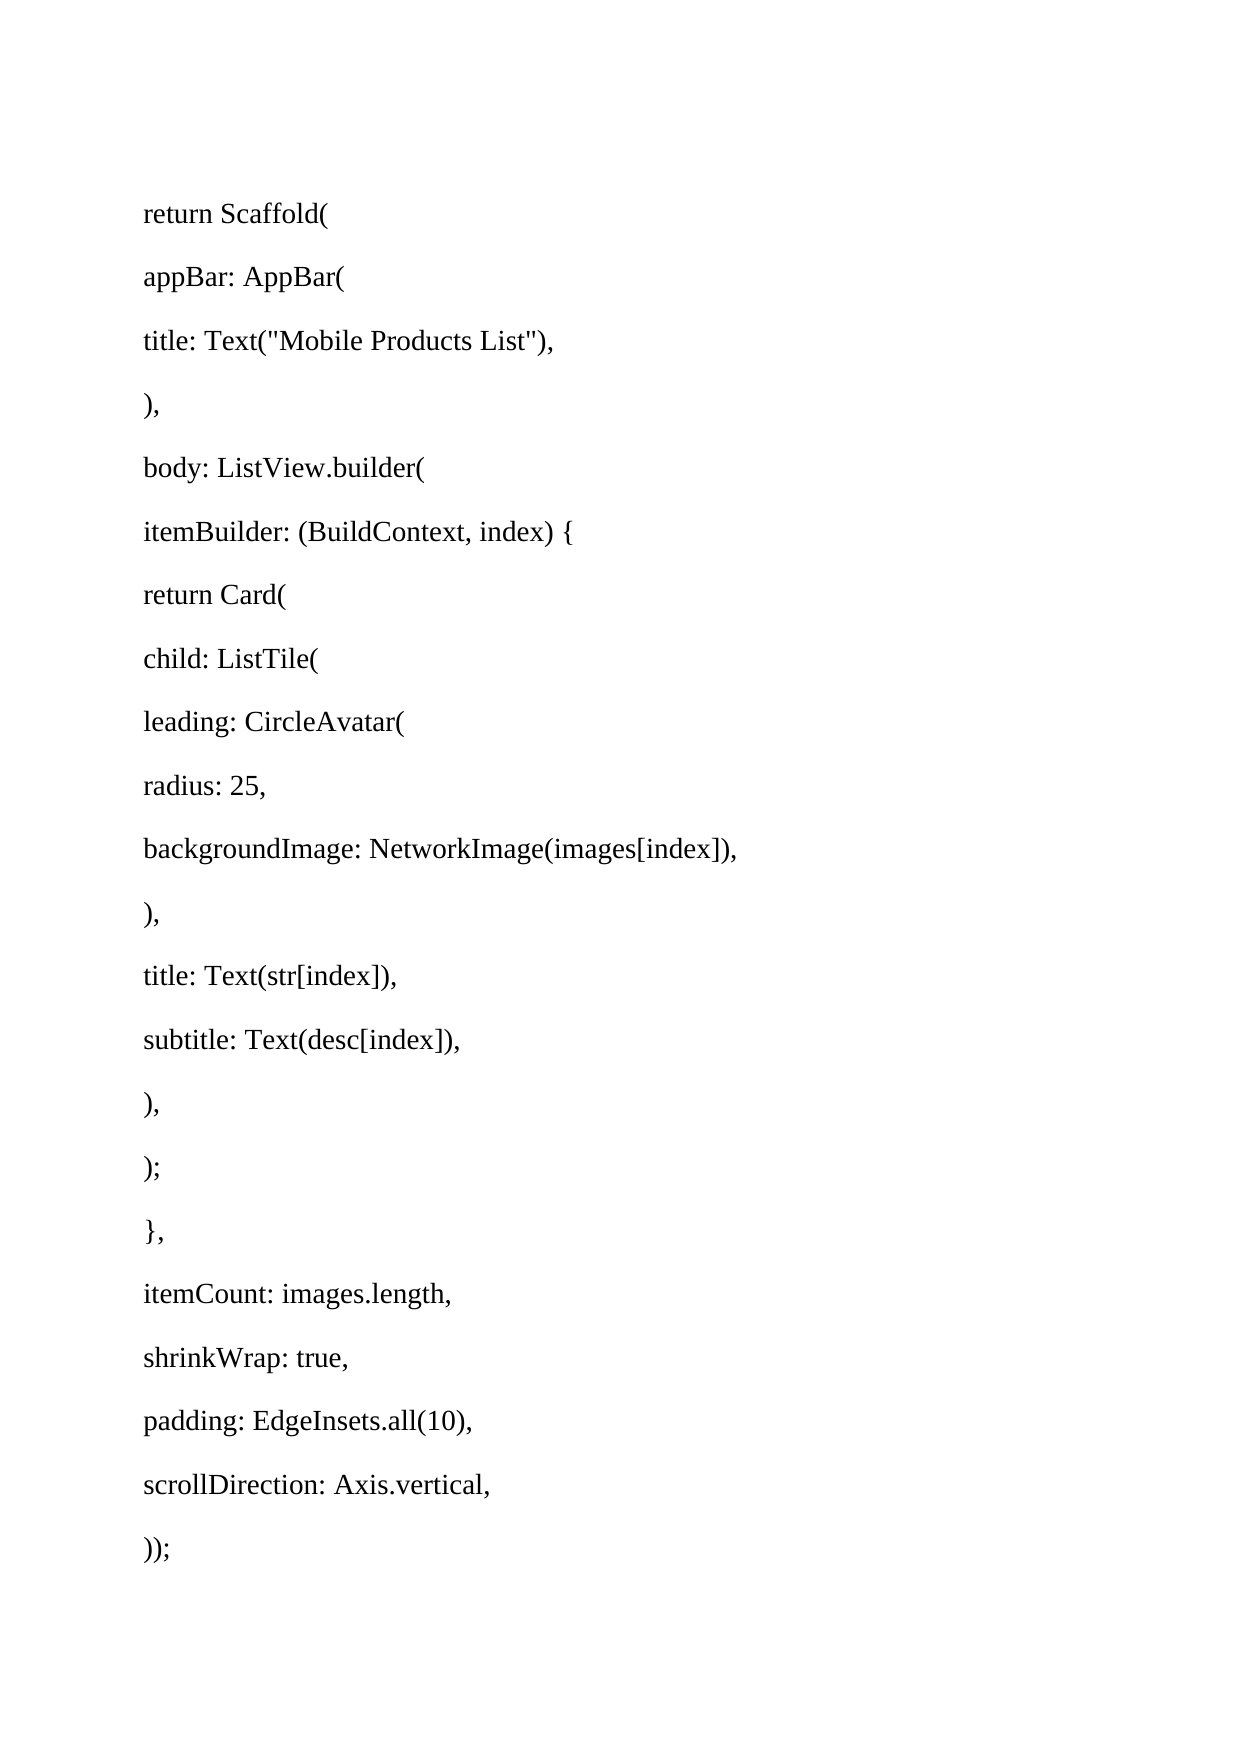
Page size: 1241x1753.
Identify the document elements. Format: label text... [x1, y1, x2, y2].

text ); [143, 1149, 1141, 1183]
text title: Text(str[index]), [143, 958, 1141, 992]
text )); [143, 1530, 1141, 1564]
text subtitle: Text(desc[index]), [143, 1022, 1141, 1056]
text ), [143, 387, 1141, 420]
text padding: EdgeInsets.all(10), [143, 1403, 1141, 1437]
text title: Text("Mobile Products List"), [143, 323, 1141, 357]
text radius: 25, [143, 768, 1141, 801]
text backgroundImage: NetworkImage(images[index]), [143, 831, 1141, 865]
text leading: CircleAvatar( [143, 704, 1141, 738]
text appBar: AppBar( [143, 259, 1141, 293]
text return Card( [143, 577, 1141, 611]
text ), [143, 1086, 1141, 1119]
text }, [143, 1213, 1141, 1246]
text body: ListView.builder( [143, 450, 1141, 484]
text return Scaffold( [143, 196, 1141, 229]
text ), [143, 895, 1141, 928]
text itemCount: images.length, [143, 1276, 1141, 1310]
text shrinkWrap: true, [143, 1340, 1141, 1373]
text child: ListTile( [143, 641, 1141, 674]
text scrollDirection: Axis.vertical, [143, 1467, 1141, 1500]
text itemBuilder: (BuildContext, index) { [143, 514, 1141, 547]
